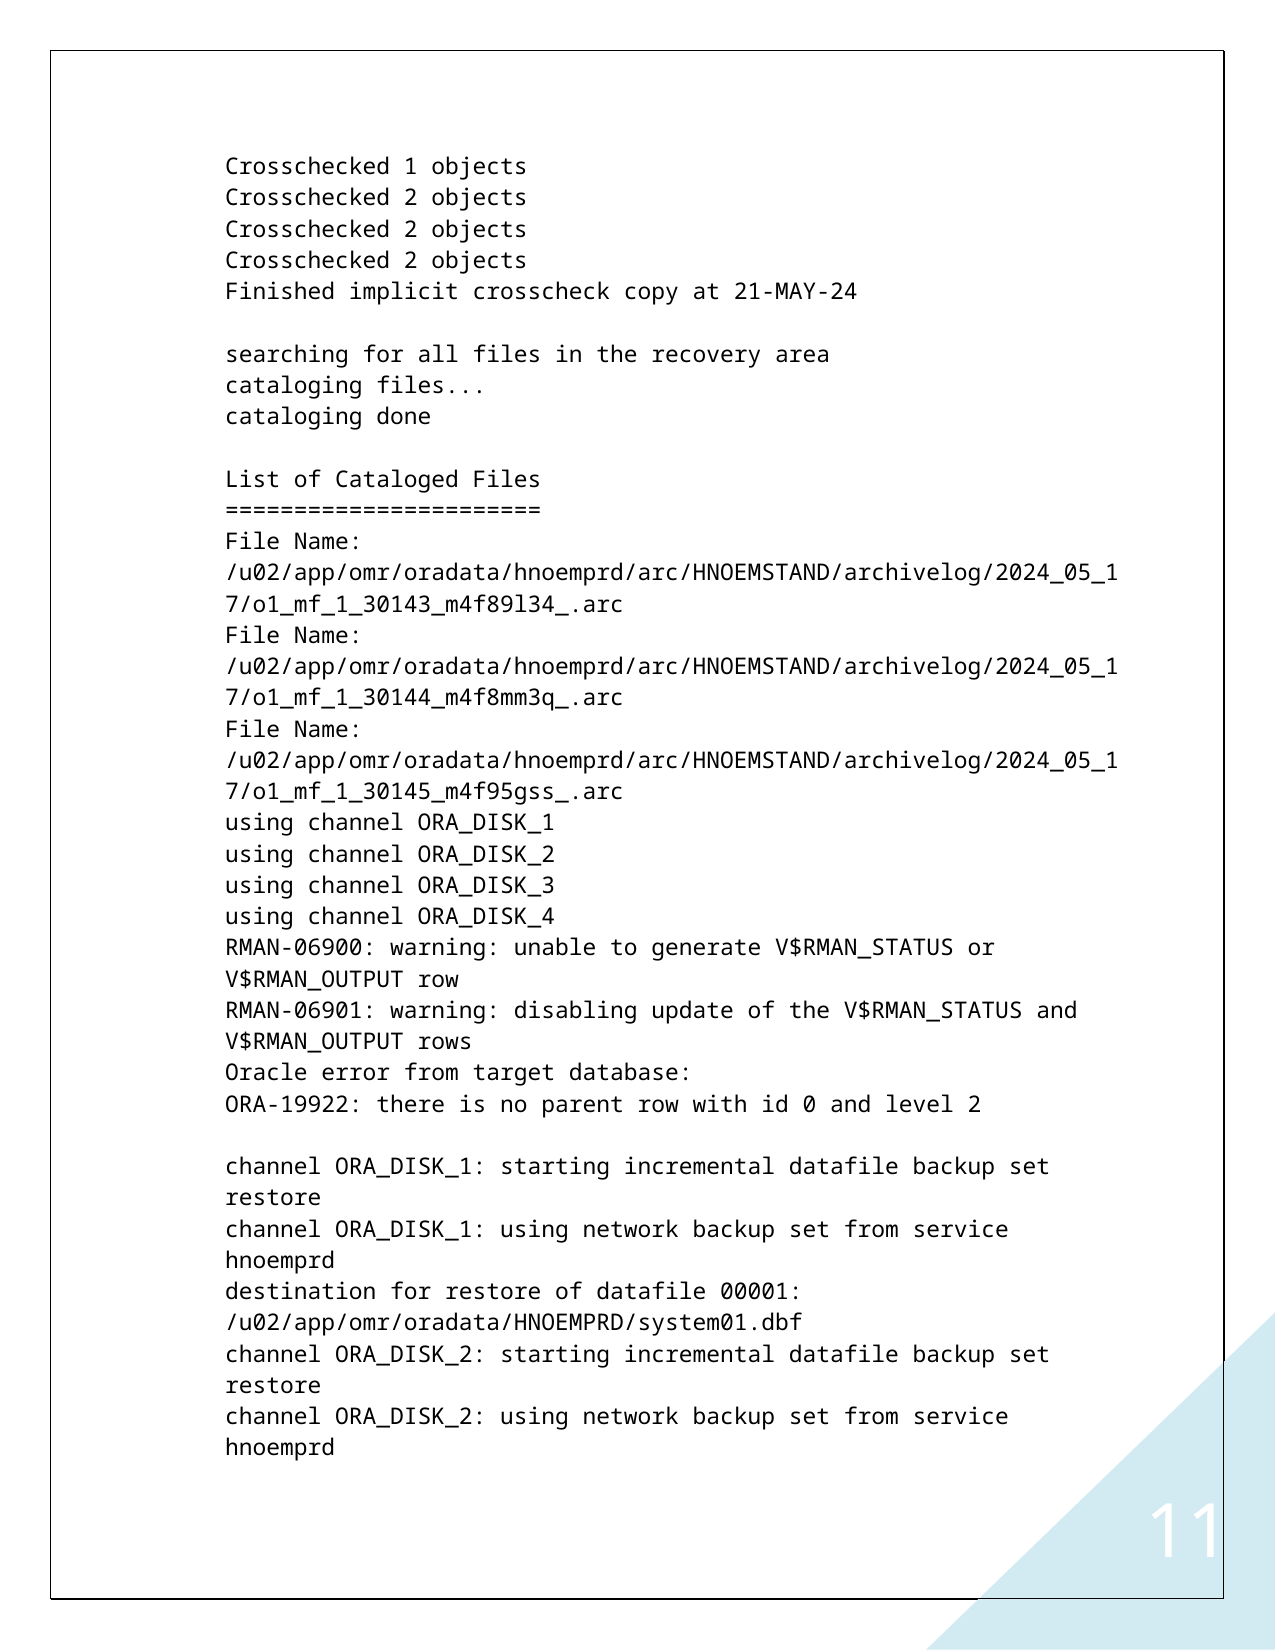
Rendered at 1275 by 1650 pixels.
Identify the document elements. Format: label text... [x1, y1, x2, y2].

text RMAN-06901: warning: disabling update of the V$RMAN_STATUS and V$RMAN_OUTPUT rows [225, 994, 1124, 1056]
text using channel ORA_DISK_3 [225, 869, 1124, 900]
text Oracle error from target database: [225, 1056, 1124, 1087]
text channel ORA_DISK_1: using network backup set from service hnoemprd [225, 1212, 1124, 1275]
text File Name: /u02/app/omr/oradata/hnoemprd/arc/HNOEMSTAND/archivelog/2024_05_17/o1_mf_1_30144_m4f8mm3q_.arc [225, 619, 1124, 712]
text File Name: /u02/app/omr/oradata/hnoemprd/arc/HNOEMSTAND/archivelog/2024_05_17/o1_mf_1_30143_m4f89l34_.arc [225, 525, 1124, 619]
text cataloging done [225, 400, 1124, 431]
text searching for all files in the recovery area [225, 337, 1124, 369]
text ======================= [225, 494, 1124, 525]
text Crosschecked 2 objects [225, 244, 1124, 275]
text List of Cataloged Files [225, 462, 1124, 494]
text cataloging files... [225, 369, 1124, 400]
text RMAN-06900: warning: unable to generate V$RMAN_STATUS or V$RMAN_OUTPUT row [225, 931, 1124, 994]
text ORA-19922: there is no parent row with id 0 and level 2 [225, 1087, 1124, 1119]
text Crosschecked 2 objects [225, 212, 1124, 244]
text Crosschecked 2 objects [225, 181, 1124, 212]
text channel ORA_DISK_1: starting incremental datafile backup set restore [225, 1150, 1124, 1212]
text channel ORA_DISK_2: starting incremental datafile backup set restore [225, 1337, 1124, 1400]
text using channel ORA_DISK_4 [225, 900, 1124, 931]
text Finished implicit crosscheck copy at 21-MAY-24 [225, 275, 1124, 306]
text using channel ORA_DISK_2 [225, 837, 1124, 869]
text channel ORA_DISK_2: using network backup set from service hnoemprd [225, 1400, 1124, 1462]
text File Name: /u02/app/omr/oradata/hnoemprd/arc/HNOEMSTAND/archivelog/2024_05_17/o1_mf_1_30145_m4f95gss_.arc [225, 712, 1124, 806]
text Crosschecked 1 objects [225, 150, 1124, 181]
text destination for restore of datafile 00001: /u02/app/omr/oradata/HNOEMPRD/system01.dbf [225, 1275, 1124, 1337]
text using channel ORA_DISK_1 [225, 806, 1124, 837]
